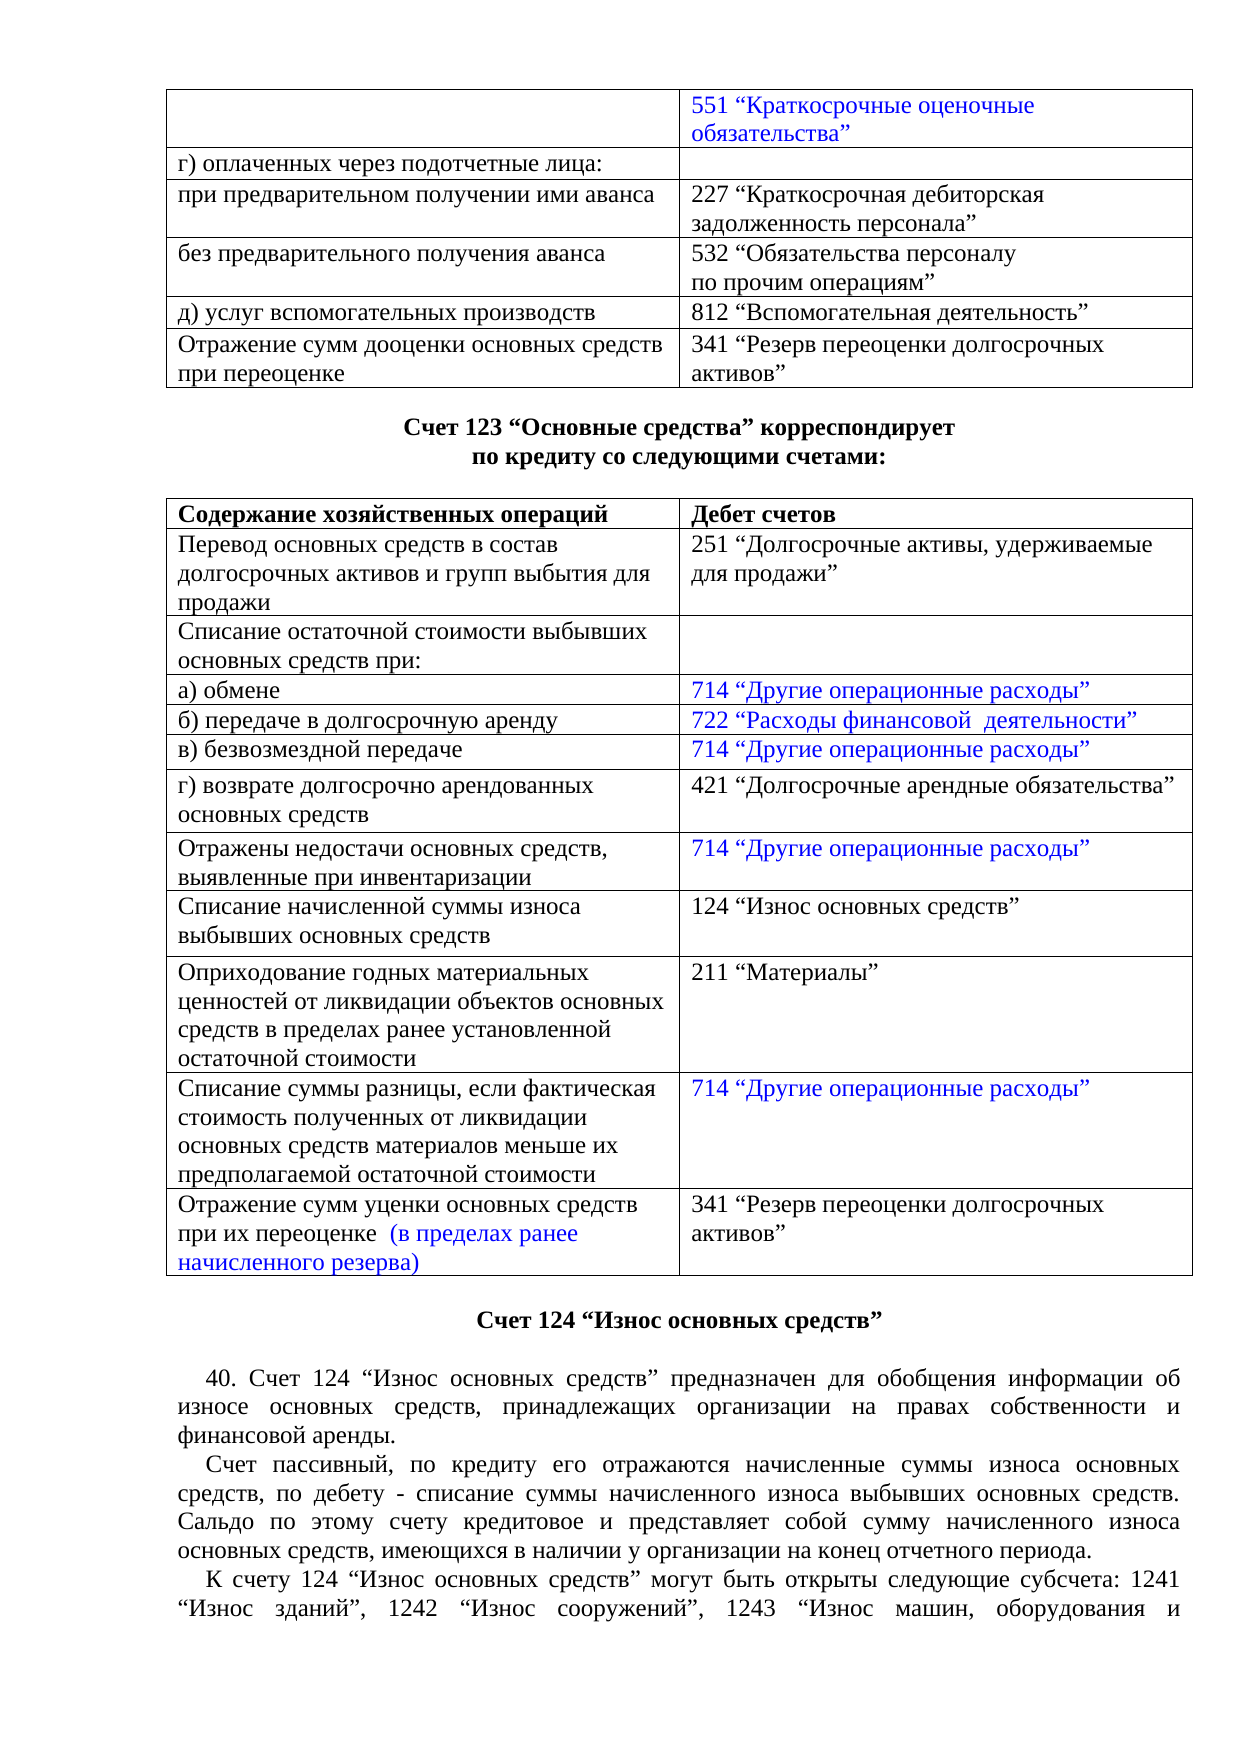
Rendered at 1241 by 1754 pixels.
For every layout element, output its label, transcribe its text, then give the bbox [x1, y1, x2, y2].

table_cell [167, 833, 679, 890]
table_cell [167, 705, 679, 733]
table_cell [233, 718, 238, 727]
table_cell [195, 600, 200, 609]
text Счет 123 “Основные средства” корреспондирует [177, 412, 1181, 441]
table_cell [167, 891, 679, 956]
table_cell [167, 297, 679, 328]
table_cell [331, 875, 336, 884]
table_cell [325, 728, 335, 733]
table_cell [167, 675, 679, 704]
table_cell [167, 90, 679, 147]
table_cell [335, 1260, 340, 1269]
text Счет пассивный, по кредиту его отражаются начисленные суммы износа основных средств, по дебету - списание суммы начисленного износа выбывших основных средств. Сальдо по этому счету кредитовое и представляет собой сумму начисленного износа основных средств, имеющихся в наличии у организации на конец отчетного периода. [177, 1449, 1181, 1564]
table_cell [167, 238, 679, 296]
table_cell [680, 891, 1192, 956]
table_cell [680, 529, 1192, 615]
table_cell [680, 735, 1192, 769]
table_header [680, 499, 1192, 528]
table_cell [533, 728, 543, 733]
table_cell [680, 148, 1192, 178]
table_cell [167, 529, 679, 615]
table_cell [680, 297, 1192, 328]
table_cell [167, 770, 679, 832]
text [177, 1564, 1181, 1621]
text по кредиту со следующими счетами: [177, 441, 1181, 469]
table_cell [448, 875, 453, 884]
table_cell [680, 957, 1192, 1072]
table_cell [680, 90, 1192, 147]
text 40. Счет 124 “Износ основных средств” предназначен для обобщения информации об износе основных средств, принадлежащих организации на правах собственности и финансовой аренды. [177, 1363, 1181, 1449]
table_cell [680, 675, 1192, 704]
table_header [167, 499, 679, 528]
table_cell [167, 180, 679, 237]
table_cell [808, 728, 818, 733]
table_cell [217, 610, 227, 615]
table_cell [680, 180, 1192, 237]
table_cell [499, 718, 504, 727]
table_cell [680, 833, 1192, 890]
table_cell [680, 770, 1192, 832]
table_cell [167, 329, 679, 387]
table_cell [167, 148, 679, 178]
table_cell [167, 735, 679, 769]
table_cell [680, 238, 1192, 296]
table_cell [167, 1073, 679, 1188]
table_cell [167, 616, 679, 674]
text Счет 124 “Износ основных средств” [177, 1305, 1181, 1334]
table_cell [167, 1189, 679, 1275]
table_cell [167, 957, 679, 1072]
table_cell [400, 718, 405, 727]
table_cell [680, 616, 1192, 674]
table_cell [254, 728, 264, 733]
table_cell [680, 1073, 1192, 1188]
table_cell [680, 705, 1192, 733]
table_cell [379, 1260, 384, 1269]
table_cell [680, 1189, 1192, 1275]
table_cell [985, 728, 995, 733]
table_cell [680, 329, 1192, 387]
